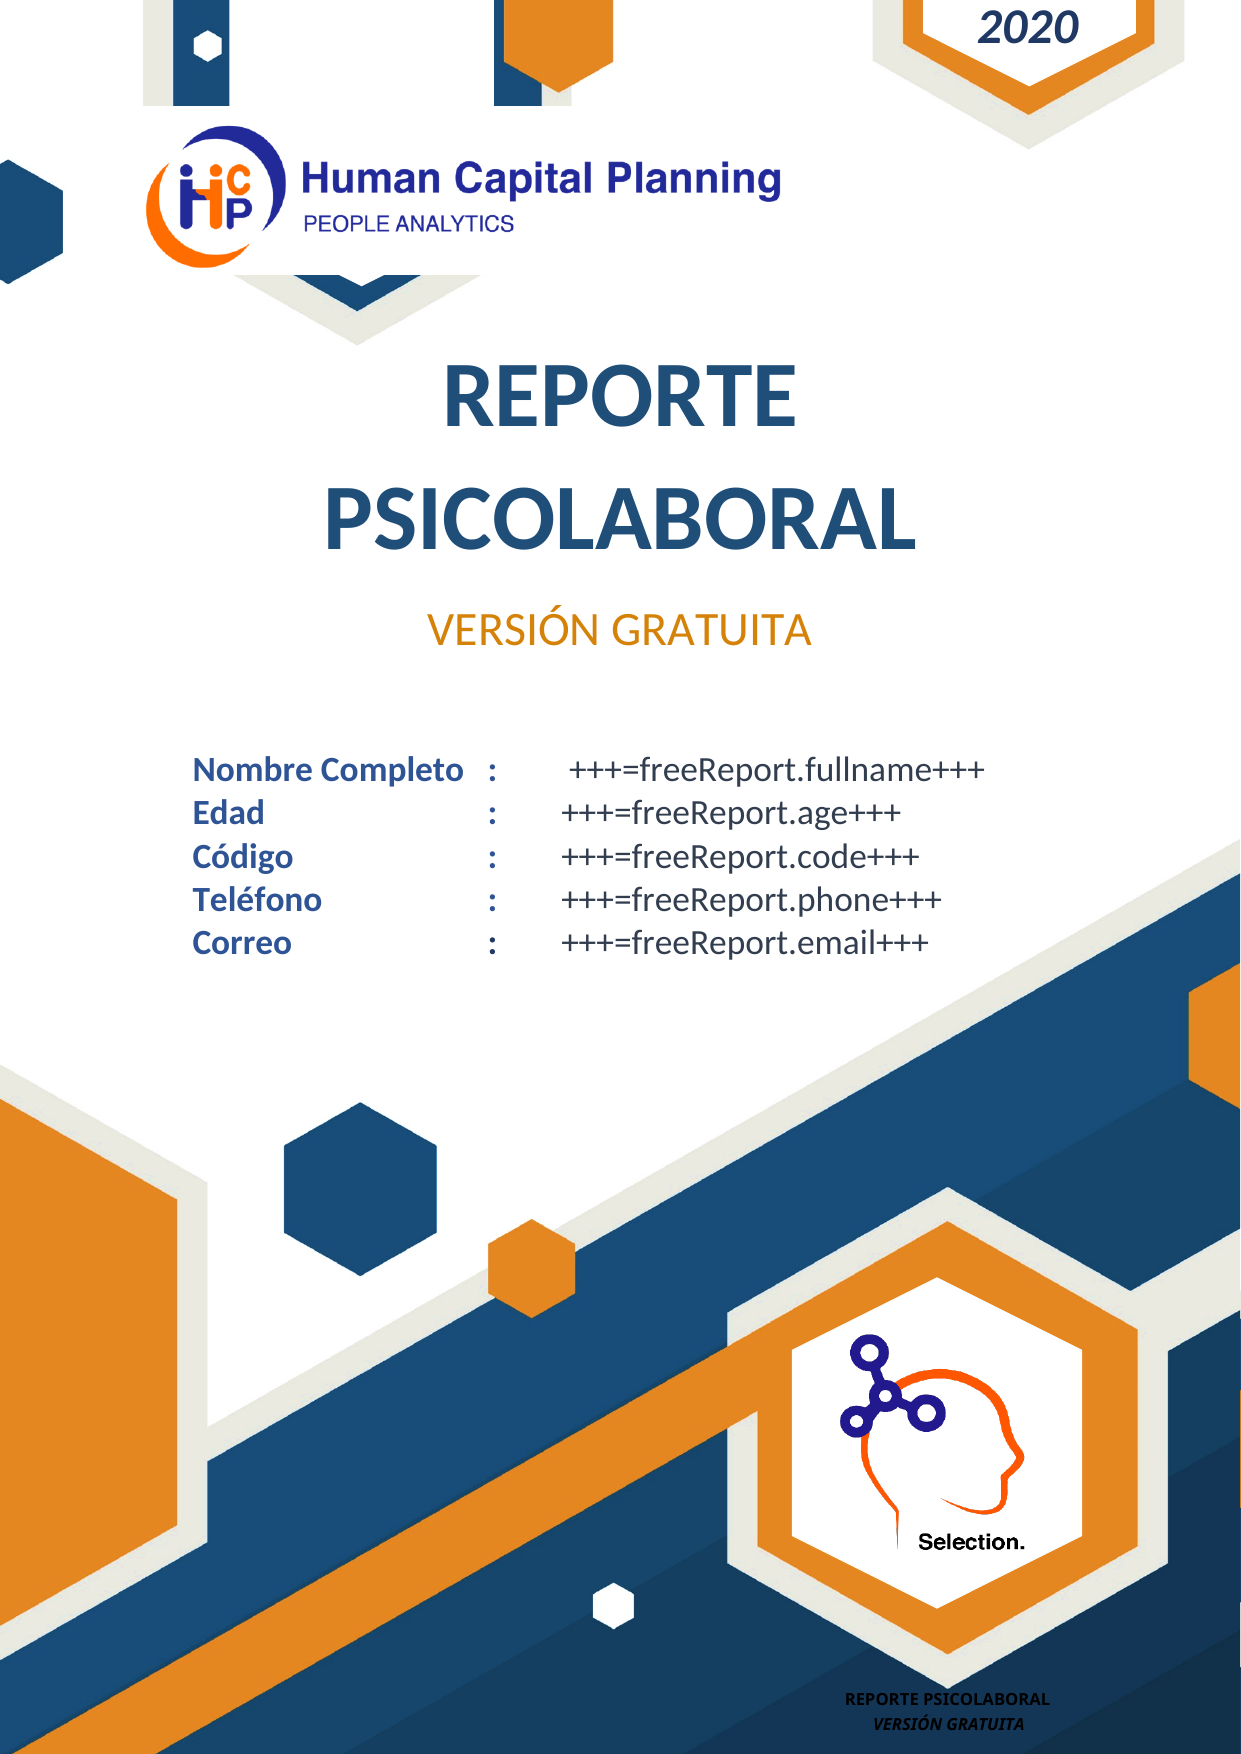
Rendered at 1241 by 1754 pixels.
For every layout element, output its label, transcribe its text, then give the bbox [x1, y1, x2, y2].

text REPORTE PSICOLABORAL [177, 335, 1063, 573]
picture [0, 0, 1241, 1754]
text VERSIÓN GRATUITA [177, 599, 1063, 657]
